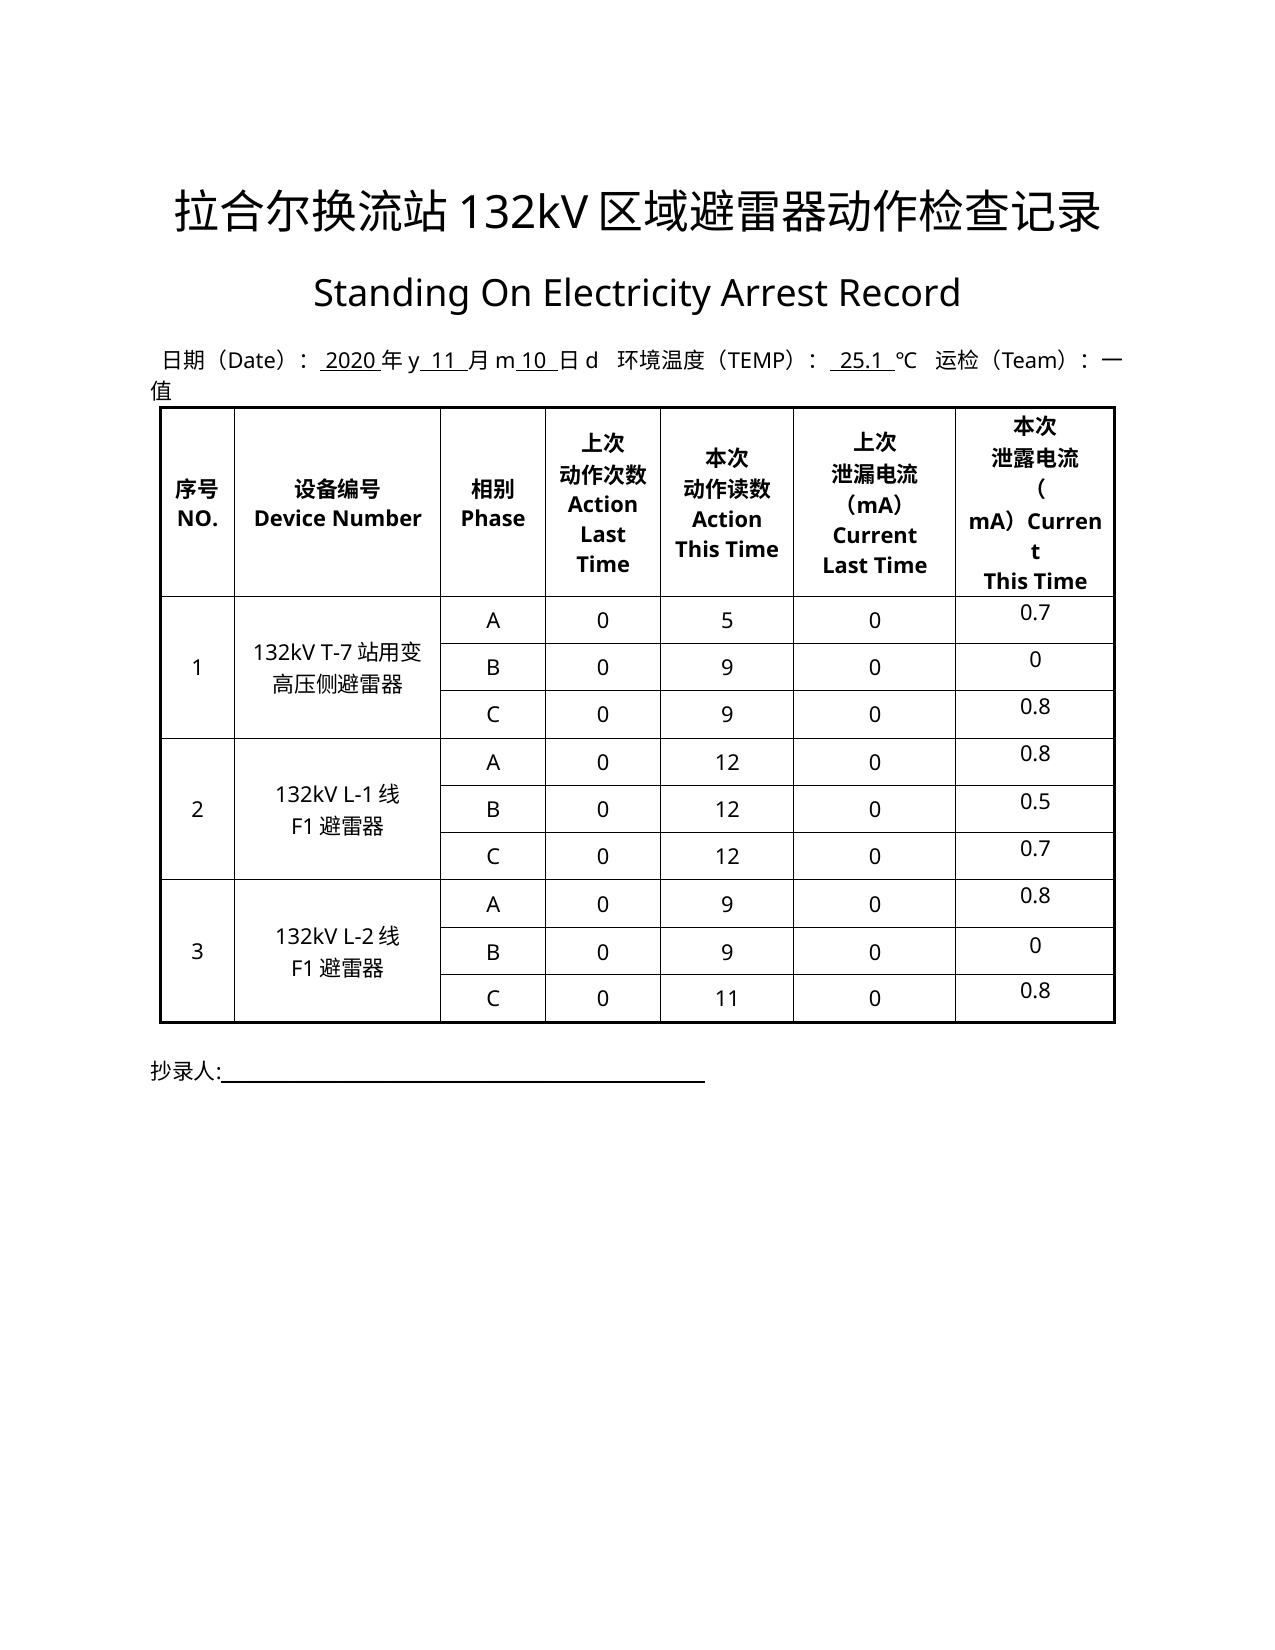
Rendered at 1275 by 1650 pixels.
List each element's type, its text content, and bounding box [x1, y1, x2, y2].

table_cell C [441, 975, 545, 1021]
table_cell 0 [794, 928, 955, 974]
text 拉合尔换流站132kV区域避雷器动作检查记录 [150, 175, 1125, 242]
table_cell 0 [794, 644, 955, 690]
table_cell 0 [546, 786, 660, 832]
table_cell A [441, 597, 545, 643]
table_cell 132kV L-2线 F1避雷器 [235, 880, 440, 1021]
table_header 相别 Phase [441, 409, 545, 596]
table_cell 132kV L-1线 F1避雷器 [235, 739, 440, 879]
table_cell 0 [546, 644, 660, 690]
table_cell 5 [661, 597, 793, 643]
table_cell 9 [661, 928, 793, 974]
table_cell 0 [546, 597, 660, 643]
table_cell 0 [546, 691, 660, 737]
table_cell 0 [546, 739, 660, 785]
text Standing On Electricity Arrest Record [150, 267, 1125, 318]
table_cell 9 [661, 880, 793, 927]
table_cell 0 [794, 597, 955, 643]
table_cell A [441, 880, 545, 927]
table_header 本次 泄露电流（mA）Current This Time [956, 409, 1113, 596]
table_cell B [441, 644, 545, 690]
table_cell C [441, 833, 545, 879]
table_cell 0.8 [956, 691, 1113, 737]
table_cell 0.7 [956, 597, 1113, 643]
table_cell 0.8 [956, 975, 1113, 1021]
table_cell 0.8 [956, 880, 1113, 927]
table_cell 0 [956, 644, 1113, 690]
table_header 上次 泄漏电流（mA） Current Last Time [794, 409, 955, 596]
table_cell 0.7 [956, 833, 1113, 879]
table_cell C [441, 691, 545, 737]
table_cell B [441, 928, 545, 974]
table_header 序号 NO. [162, 409, 234, 596]
table_cell 9 [661, 691, 793, 737]
table_cell 0 [546, 833, 660, 879]
table_cell 132kV T-7站用变高压侧避雷器 [235, 597, 440, 737]
table_cell 2 [162, 739, 234, 879]
table_cell 1 [162, 597, 234, 737]
table_cell 9 [661, 644, 793, 690]
table_cell A [441, 739, 545, 785]
text 日期（Date）： 2020 年y 11 月m 10 日d 环境温度（TEMP）： 25.1 ℃ 运检（Team）：一 值 [150, 343, 1125, 406]
table_cell 0.8 [956, 739, 1113, 785]
table_header 上次 动作次数 Action Last Time [546, 409, 660, 596]
table_cell 0 [794, 739, 955, 785]
table_cell 0 [546, 975, 660, 1021]
table_cell 11 [661, 975, 793, 1021]
table_header 设备编号 Device Number [235, 409, 440, 596]
table_cell B [441, 786, 545, 832]
table_cell 0 [794, 975, 955, 1021]
table_cell 0 [794, 786, 955, 832]
table_cell 12 [661, 739, 793, 785]
table_cell 0 [794, 691, 955, 737]
table_cell 0 [794, 880, 955, 927]
table_cell 0 [546, 880, 660, 927]
table_cell 0 [794, 833, 955, 879]
text 抄录人:__________________________________ [150, 1054, 1125, 1086]
table_cell 0 [956, 928, 1113, 974]
table_cell 12 [661, 833, 793, 879]
table_cell 12 [661, 786, 793, 832]
table_header 本次 动作读数 Action This Time [661, 409, 793, 596]
table_cell 0 [546, 928, 660, 974]
table_cell 3 [162, 880, 234, 1021]
table_cell 0.5 [956, 786, 1113, 832]
